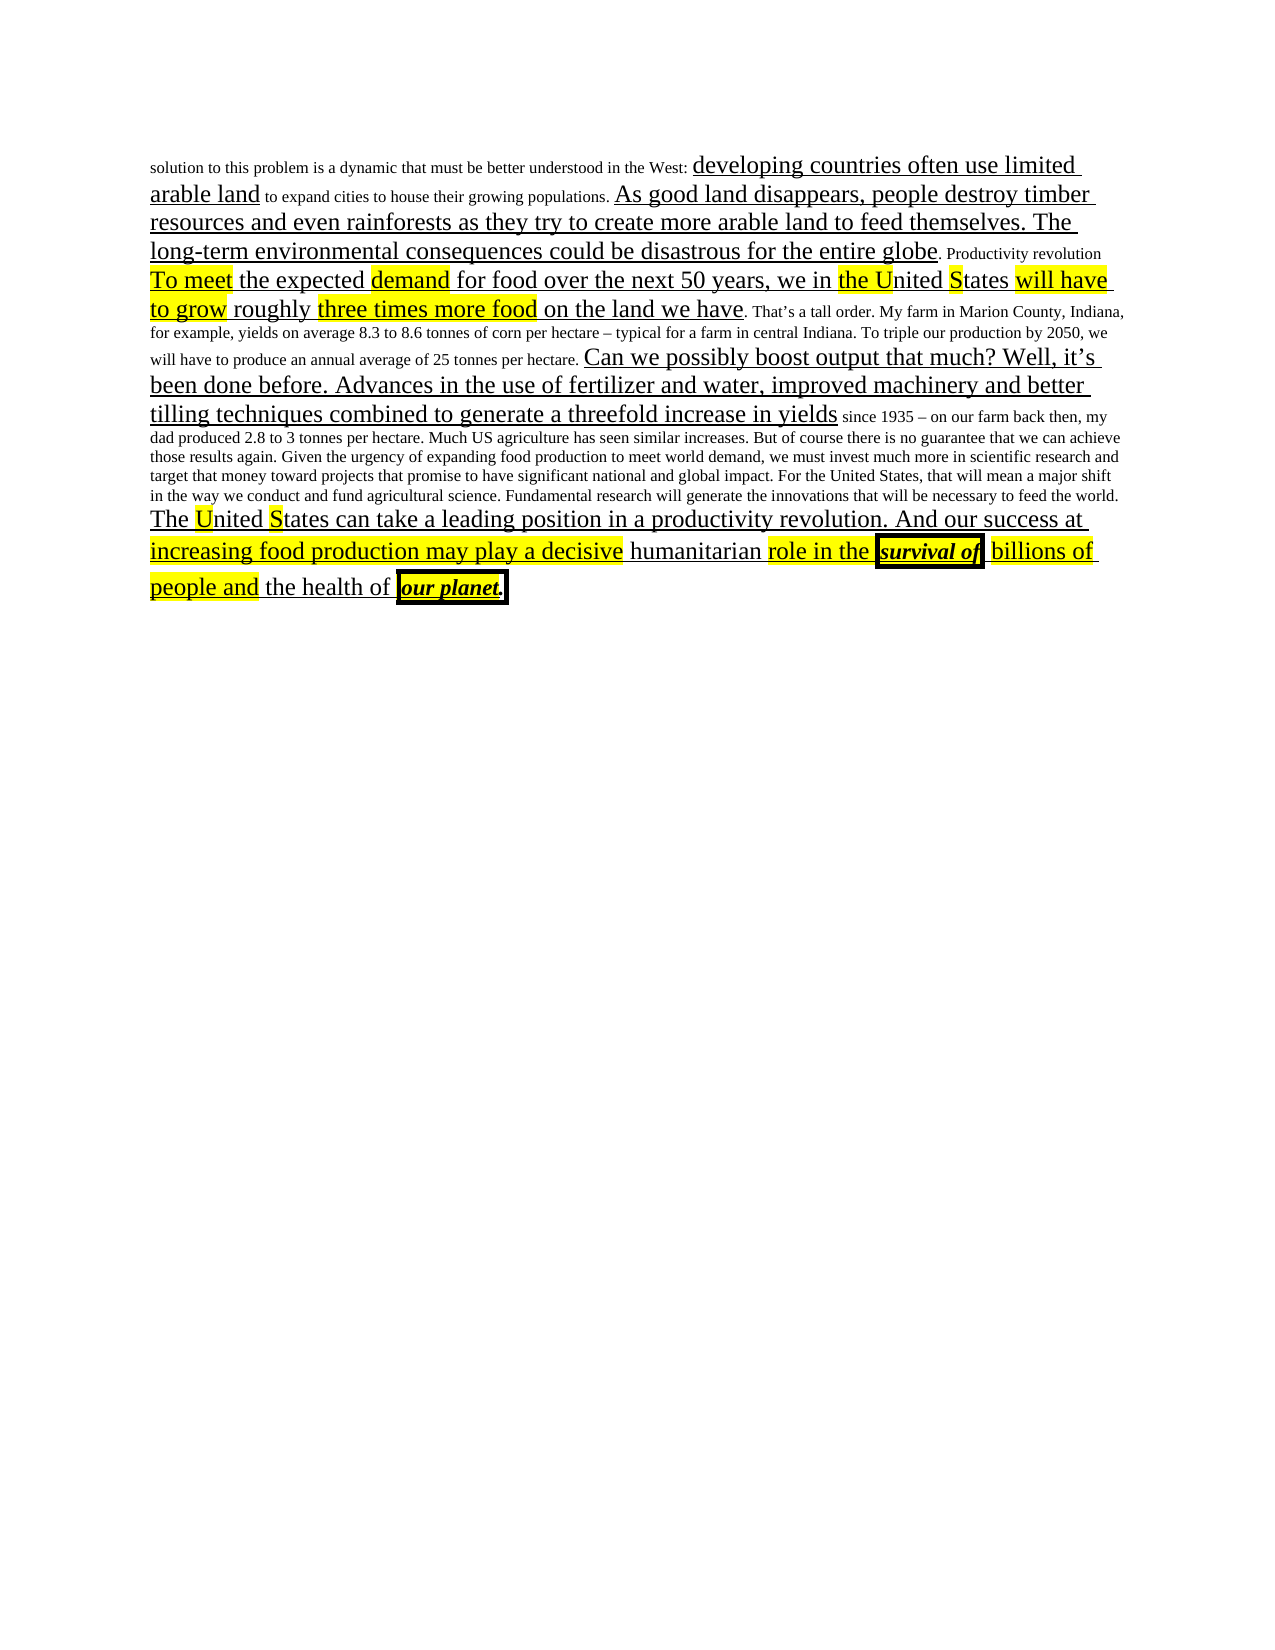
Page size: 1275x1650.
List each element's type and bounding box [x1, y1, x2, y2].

text [150, 150, 1125, 605]
